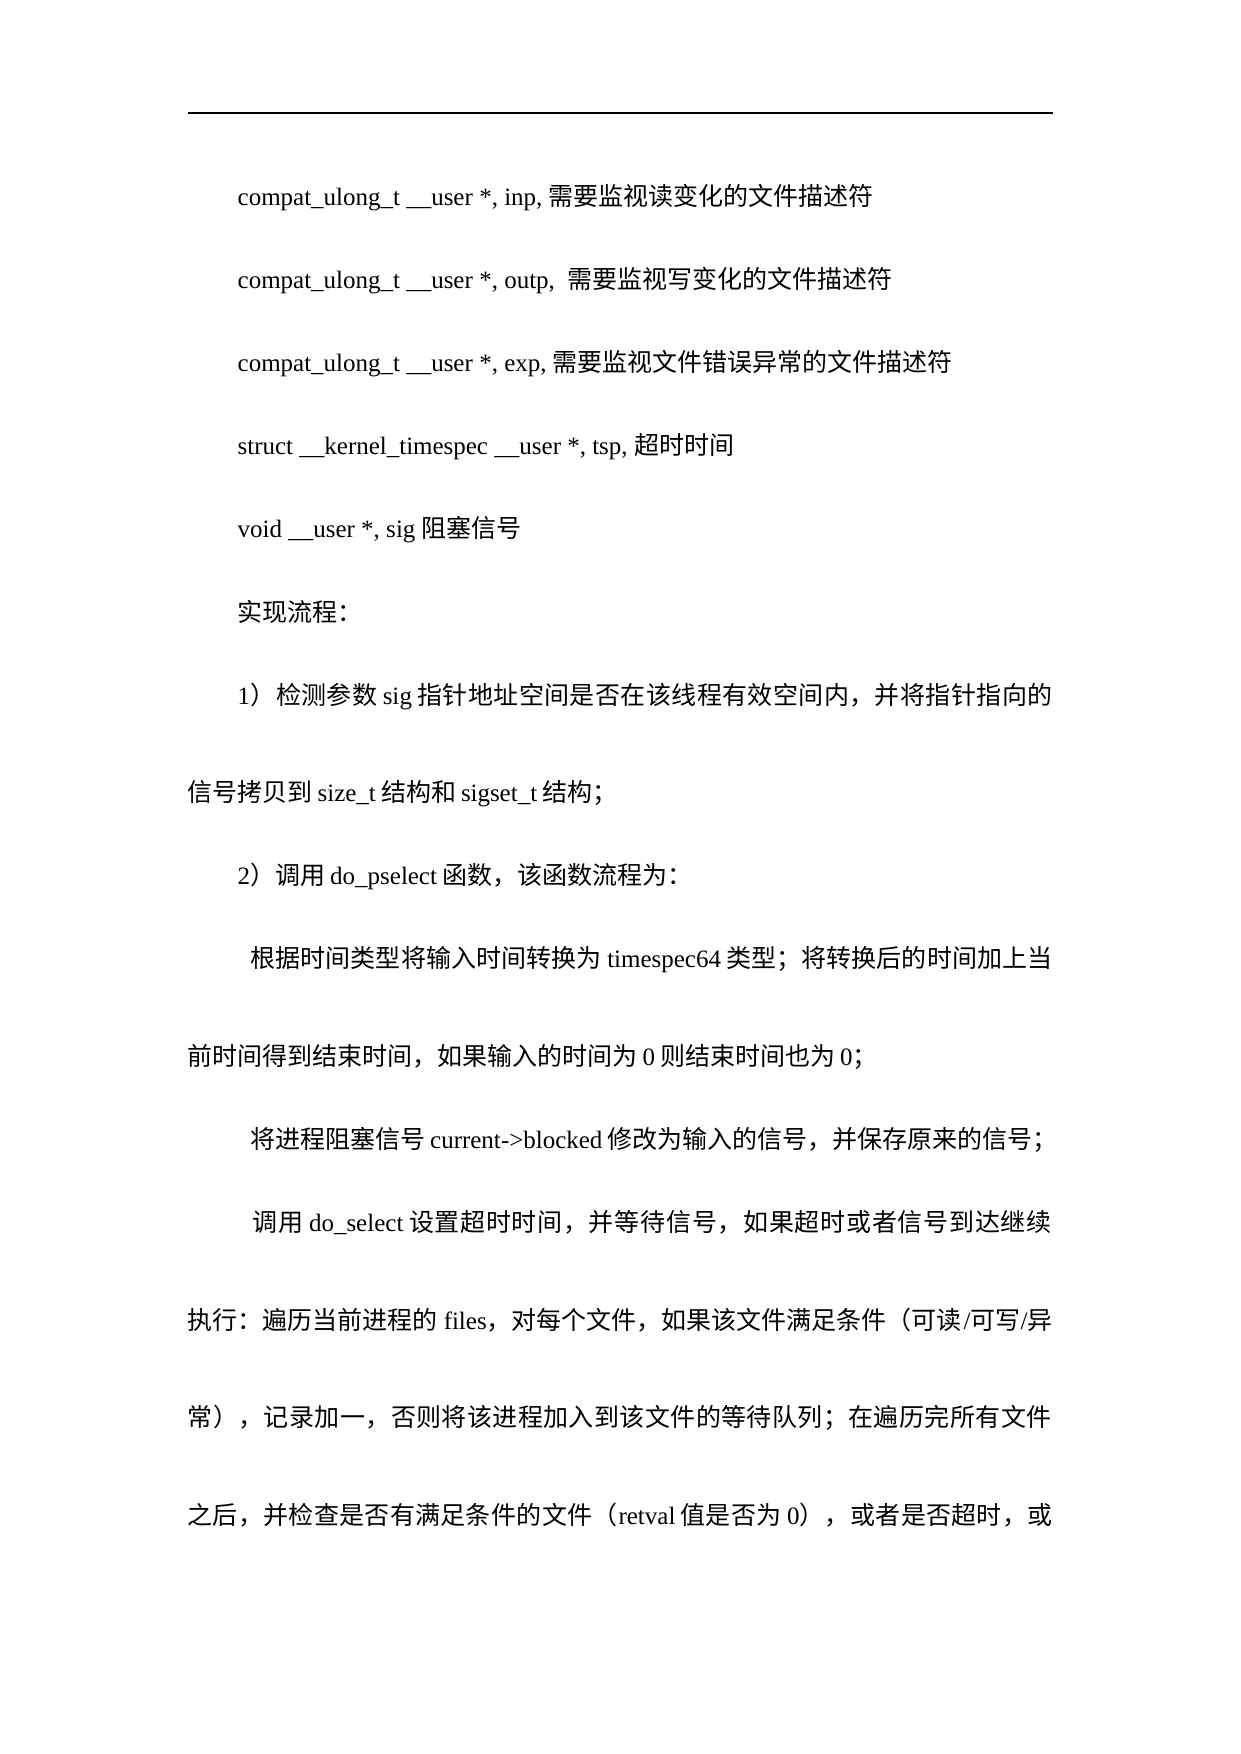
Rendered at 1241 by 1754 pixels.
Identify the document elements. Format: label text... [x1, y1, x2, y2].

text 实现流程： [187, 578, 1053, 643]
text compat_ulong_t __user *, outp, 需要监视写变化的文件描述符 [187, 245, 1053, 310]
text 2）调用do_pselect函数，该函数流程为： [187, 841, 1053, 906]
text compat_ulong_t __user *, exp, 需要监视文件错误异常的文件描述符 [187, 328, 1053, 393]
text struct __kernel_timespec __user *, tsp, 超时时间 [187, 411, 1053, 476]
text void __user *, sig 阻塞信号 [187, 494, 1053, 559]
text compat_ulong_t __user *, inp, 需要监视读变化的文件描述符 [187, 162, 1053, 227]
text 将进程阻塞信号current->blocked修改为输入的信号，并保存原来的信号； [187, 1105, 1053, 1170]
text 根据时间类型将输入时间转换为timespec64类型；将转换后的时间加上当前时间得到结束时间，如果输入的时间为0则结束时间也为0； [187, 924, 1053, 1087]
text 1）检测参数sig指针地址空间是否在该线程有效空间内，并将指针指向的信号拷贝到size_t结构和sigset_t结构； [187, 661, 1053, 823]
